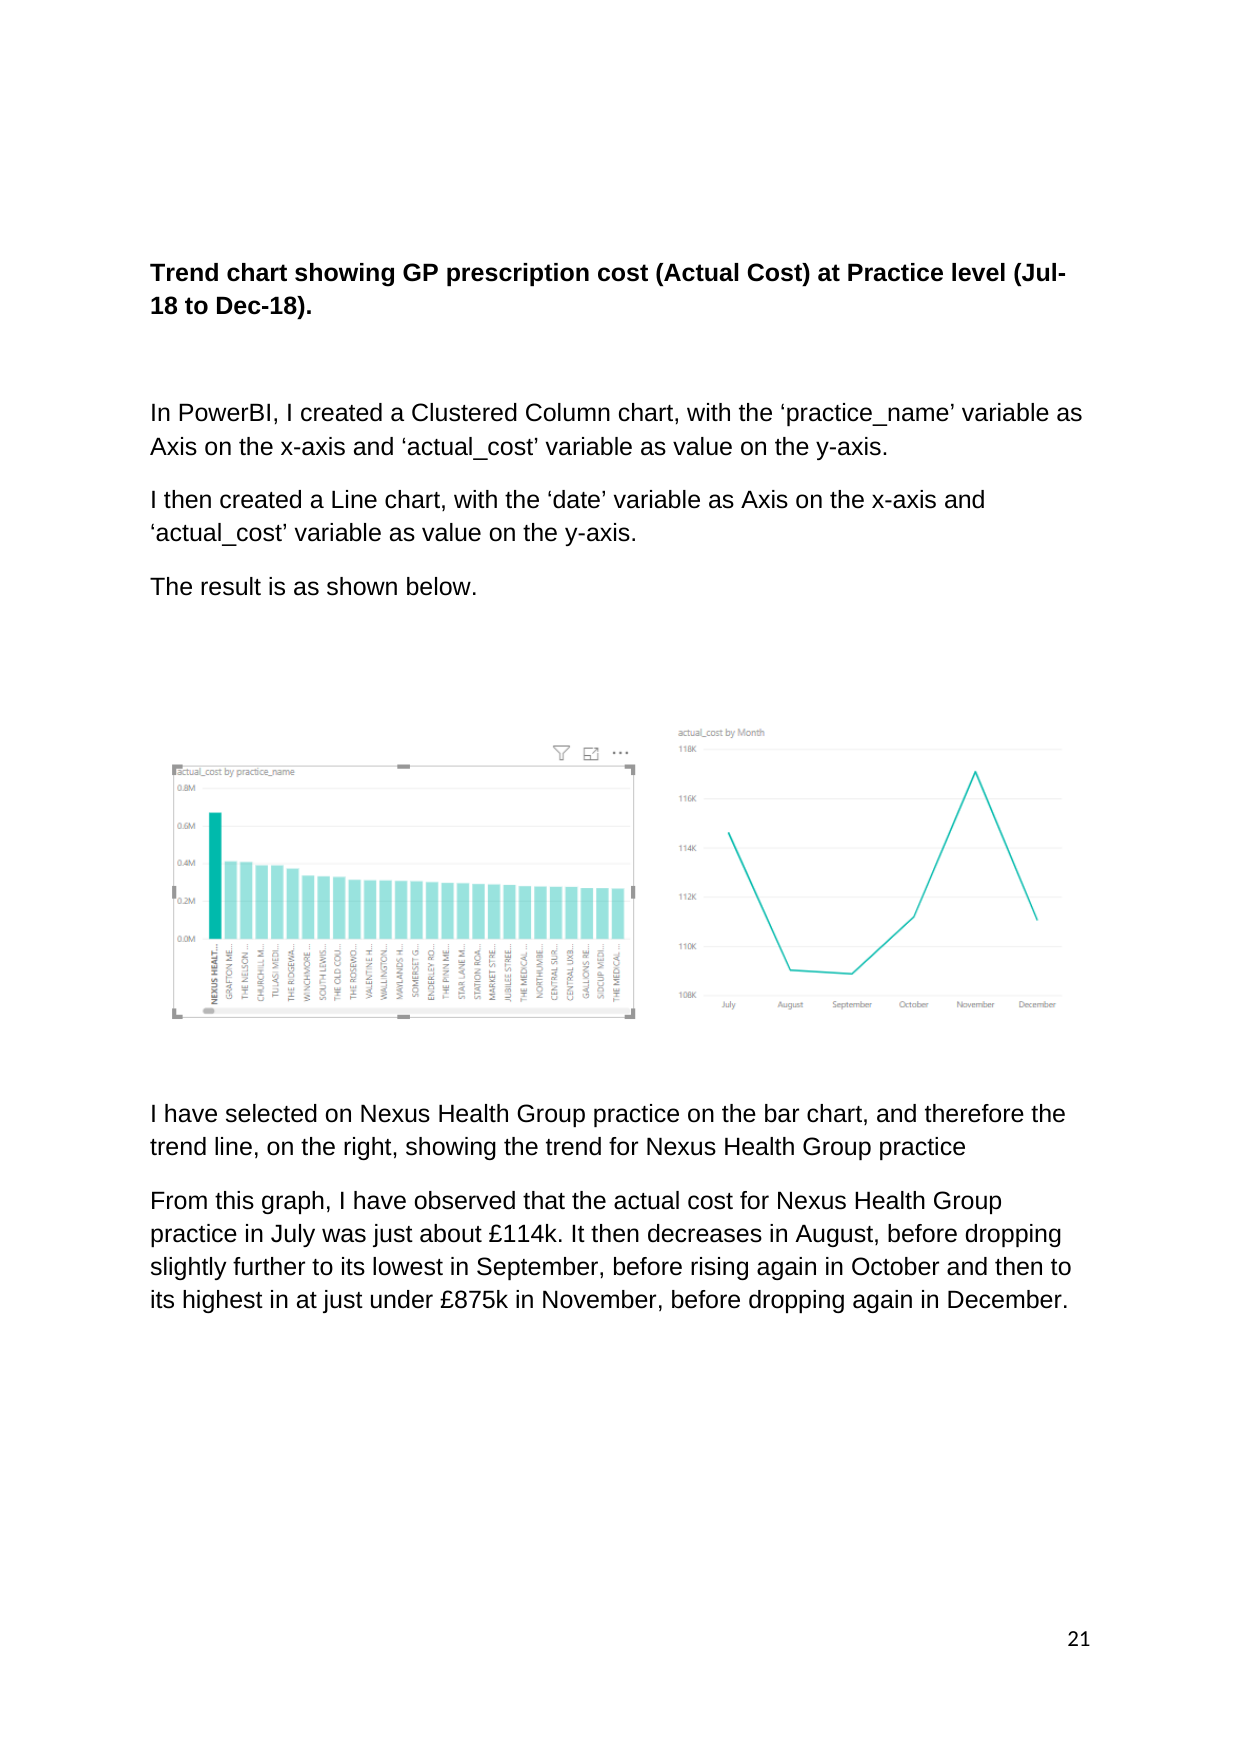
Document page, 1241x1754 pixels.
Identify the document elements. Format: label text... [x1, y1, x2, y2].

text Trend chart showing GP prescription cost (Actual Cost) at Practice level (Jul-18 to Dec-18). [150, 258, 1090, 319]
text From this graph, I have observed that the actual cost for Nexus Health Group practice in July was just about £114k. It then decreases in August, before dropping slightly further to its lowest in September, before rising again in October and then to its highest in at just under £875k in November, before dropping again in December. [150, 1186, 1090, 1314]
picture [150, 680, 1091, 1075]
text I then created a Line chart, with the ‘date’ variable as Axis on the x-axis and ‘actual_cost’ variable as value on the y-axis. [150, 485, 1090, 547]
text I have selected on Nexus Health Group practice on the bar chart, and therefore the trend line, on the right, showing the trend for Nexus Health Group practice [150, 1099, 1090, 1161]
text The result is as shown below. [150, 572, 1090, 601]
text In PowerBI, I created a Clustered Column chart, with the ‘practice_name’ variable as Axis on the x-axis and ‘actual_cost’ variable as value on the y-axis. [150, 398, 1090, 460]
